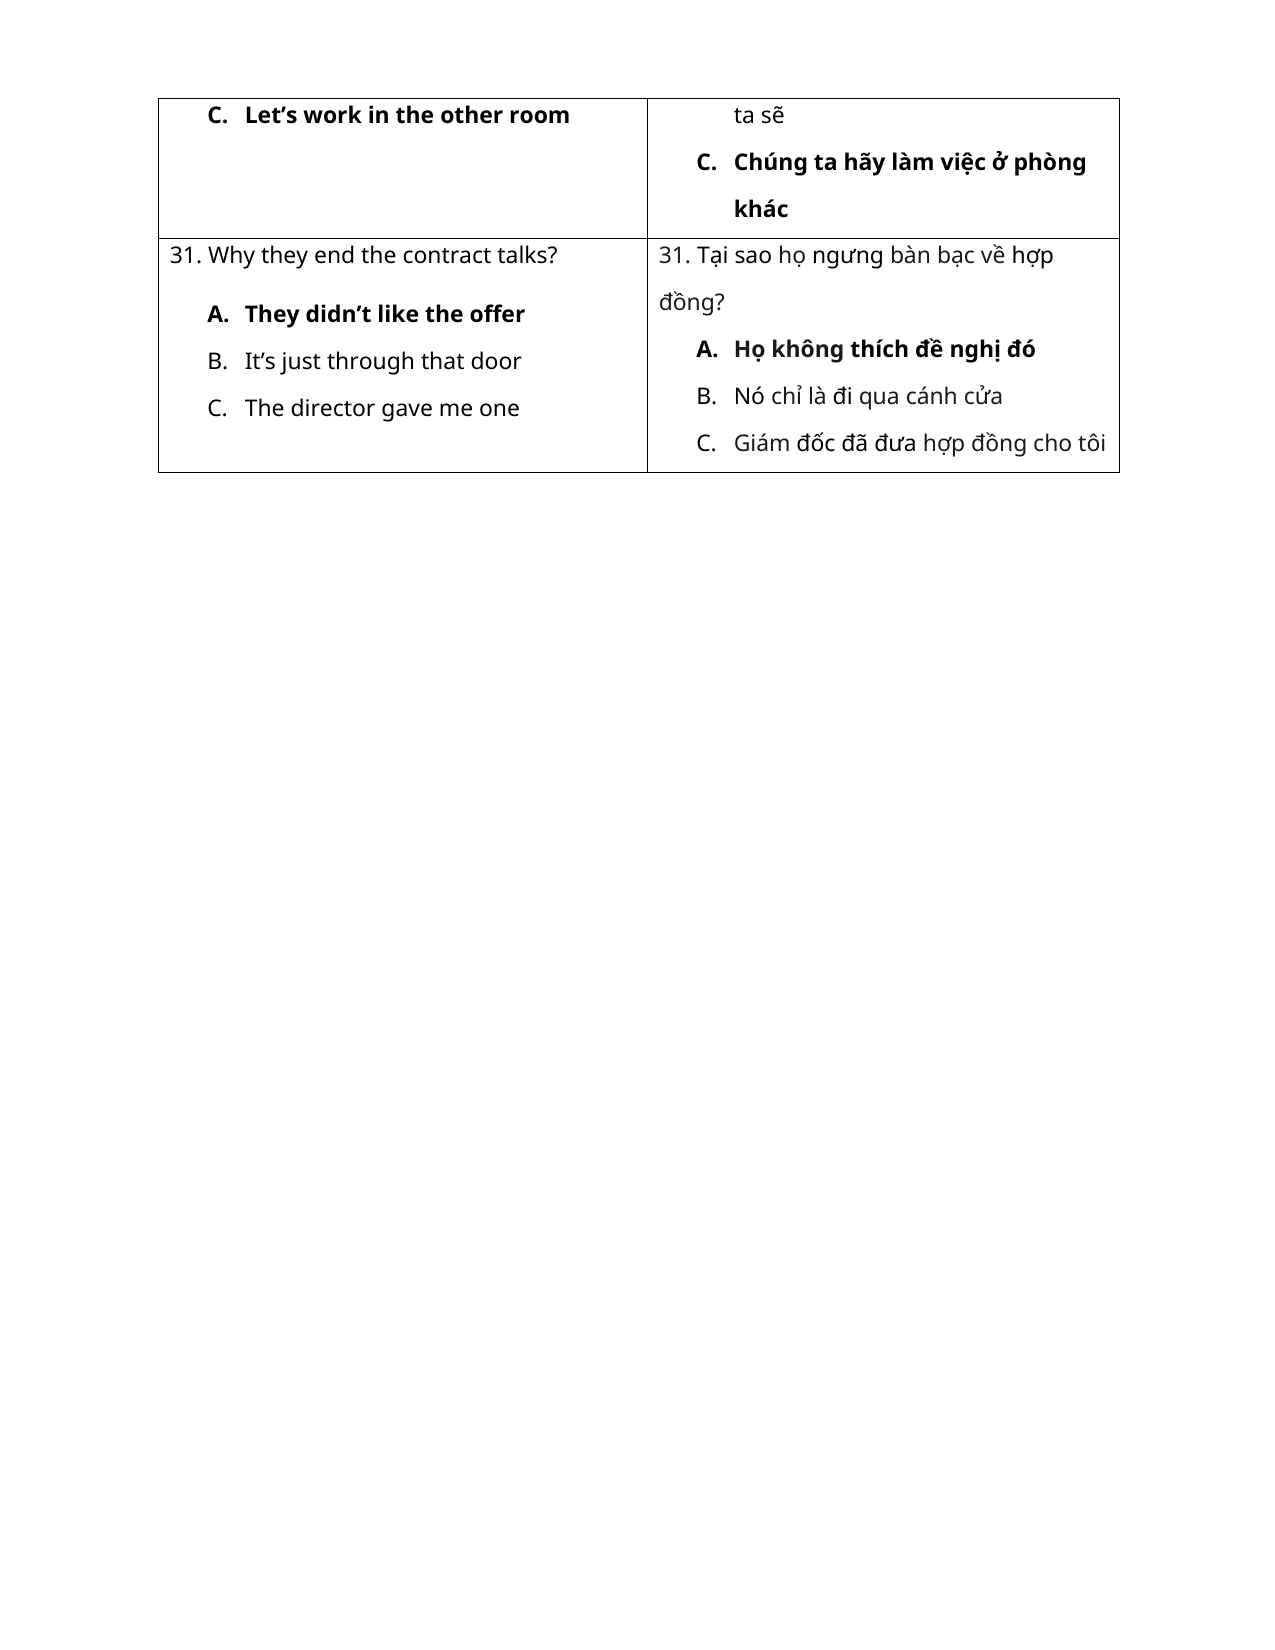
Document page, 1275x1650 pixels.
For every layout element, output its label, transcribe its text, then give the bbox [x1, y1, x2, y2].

table_cell 31. Tại sao họ ngưng bàn bạc về hợp đồng? Họ không thích đề nghị đó Nó chỉ là đi qua cánh cửa Giám đốc đã đưa hợp đồng cho tôi [648, 239, 1119, 472]
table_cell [159, 99, 647, 238]
table_cell 31. Why they end the contract talks? They didn’t like the offer It’s just through that door The director gave me one [159, 239, 647, 472]
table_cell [648, 99, 1119, 238]
